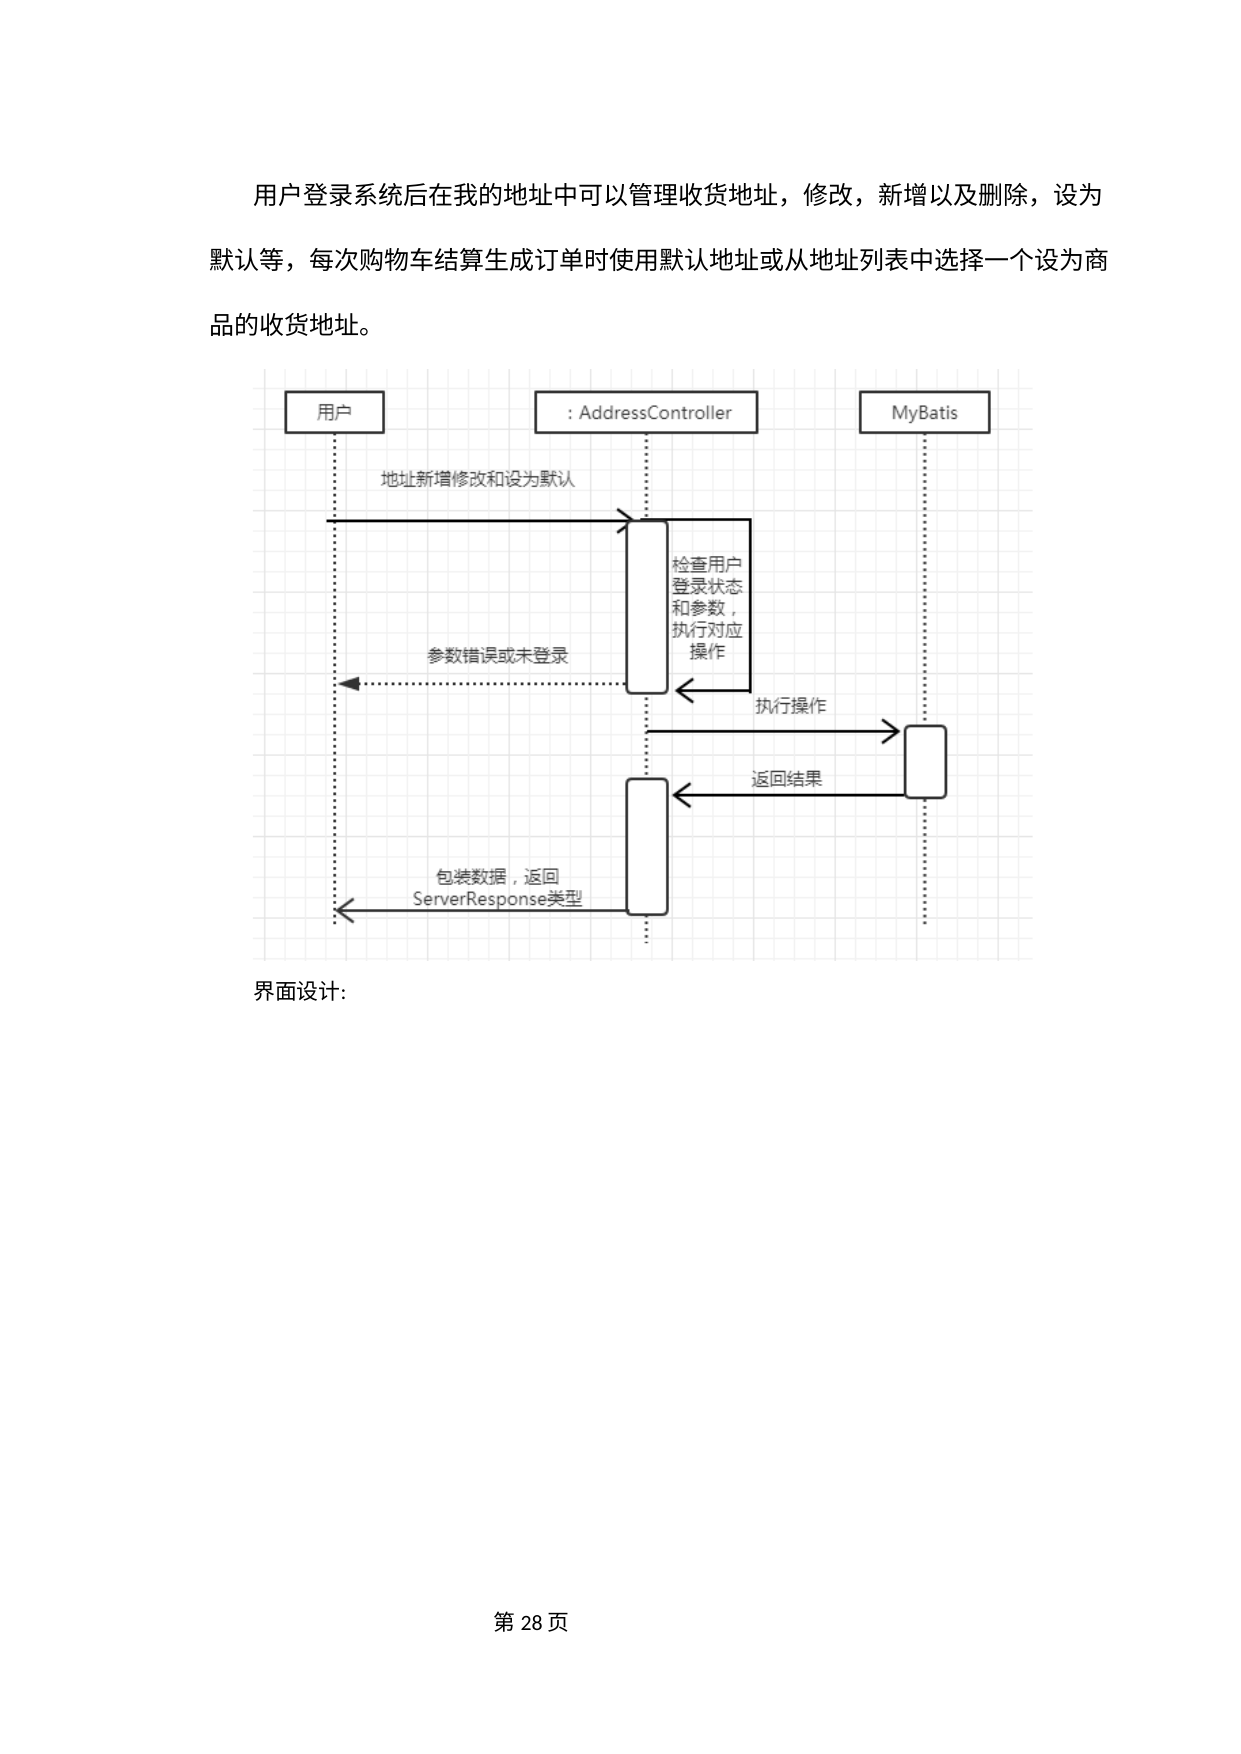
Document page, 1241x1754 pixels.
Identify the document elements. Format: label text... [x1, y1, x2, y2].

picture [252, 369, 1033, 961]
text 界面设计: [209, 974, 1122, 1006]
text 用户登录系统后在我的地址中可以管理收货地址，修改，新增以及删除，设为默认等，每次购物车结算生成订单时使用默认地址或从地址列表中选择一个设为商品的收货地址。 [209, 161, 1122, 356]
